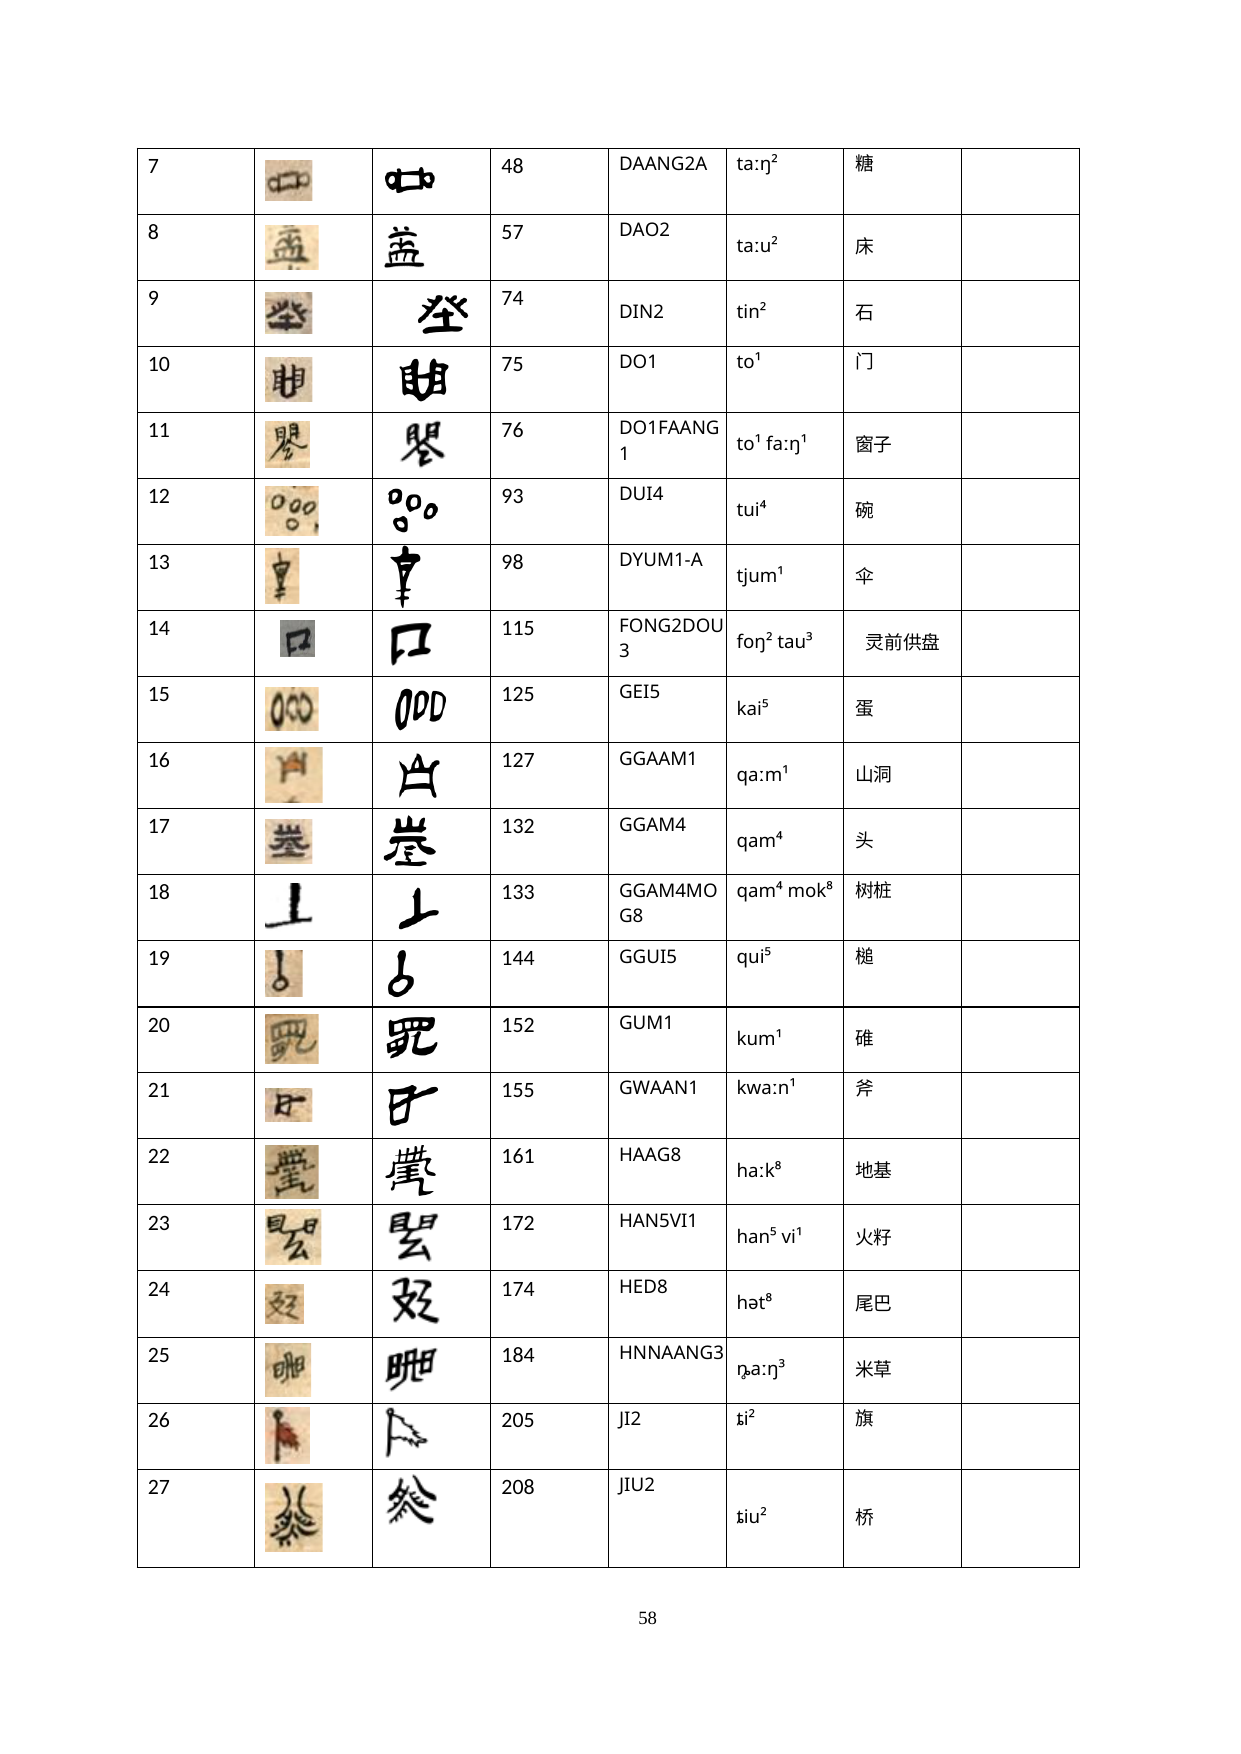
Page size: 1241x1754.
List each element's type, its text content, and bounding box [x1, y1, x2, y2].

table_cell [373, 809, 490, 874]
picture [265, 160, 313, 201]
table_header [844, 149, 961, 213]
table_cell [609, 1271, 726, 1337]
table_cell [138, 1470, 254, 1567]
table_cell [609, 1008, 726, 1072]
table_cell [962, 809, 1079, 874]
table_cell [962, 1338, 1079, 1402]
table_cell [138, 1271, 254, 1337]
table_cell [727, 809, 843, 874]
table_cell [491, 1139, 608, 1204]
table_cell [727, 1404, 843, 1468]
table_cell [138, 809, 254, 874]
picture [383, 1473, 443, 1531]
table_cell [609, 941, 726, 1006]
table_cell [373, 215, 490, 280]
picture [265, 292, 313, 334]
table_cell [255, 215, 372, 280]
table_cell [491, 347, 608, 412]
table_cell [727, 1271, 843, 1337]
picture [265, 421, 310, 468]
picture [265, 1284, 304, 1324]
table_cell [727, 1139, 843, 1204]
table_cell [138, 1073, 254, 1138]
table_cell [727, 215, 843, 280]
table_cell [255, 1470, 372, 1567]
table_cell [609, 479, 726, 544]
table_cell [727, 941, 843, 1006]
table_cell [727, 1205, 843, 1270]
picture [383, 1345, 441, 1395]
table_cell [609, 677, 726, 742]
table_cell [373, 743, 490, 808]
picture [265, 747, 323, 803]
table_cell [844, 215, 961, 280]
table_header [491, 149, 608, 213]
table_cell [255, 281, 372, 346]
text 58 [148, 1604, 657, 1629]
picture [383, 1014, 438, 1064]
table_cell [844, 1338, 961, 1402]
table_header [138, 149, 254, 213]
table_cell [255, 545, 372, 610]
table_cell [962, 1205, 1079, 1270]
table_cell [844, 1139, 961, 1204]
picture [265, 486, 319, 536]
picture [265, 225, 319, 270]
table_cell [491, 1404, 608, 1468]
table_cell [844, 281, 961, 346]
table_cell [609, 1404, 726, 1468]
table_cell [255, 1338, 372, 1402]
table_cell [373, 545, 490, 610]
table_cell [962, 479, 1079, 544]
picture [415, 289, 471, 337]
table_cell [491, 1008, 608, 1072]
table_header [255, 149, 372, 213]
picture [265, 1407, 310, 1464]
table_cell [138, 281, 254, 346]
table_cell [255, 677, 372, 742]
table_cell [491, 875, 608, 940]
picture [383, 1211, 441, 1265]
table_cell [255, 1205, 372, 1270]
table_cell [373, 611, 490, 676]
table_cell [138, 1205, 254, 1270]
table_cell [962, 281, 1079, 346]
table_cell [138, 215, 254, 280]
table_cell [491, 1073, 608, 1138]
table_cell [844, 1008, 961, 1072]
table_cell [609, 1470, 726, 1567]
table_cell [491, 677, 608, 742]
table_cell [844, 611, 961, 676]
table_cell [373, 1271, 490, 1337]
picture [265, 1209, 322, 1265]
picture [265, 1145, 319, 1199]
picture [383, 1145, 438, 1199]
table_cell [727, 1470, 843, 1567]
picture [265, 1088, 313, 1122]
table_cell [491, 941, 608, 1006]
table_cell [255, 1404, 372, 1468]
picture [383, 545, 427, 609]
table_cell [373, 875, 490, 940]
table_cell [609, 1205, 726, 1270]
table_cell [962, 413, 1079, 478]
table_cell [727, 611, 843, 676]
picture [383, 1083, 438, 1128]
picture [265, 548, 300, 604]
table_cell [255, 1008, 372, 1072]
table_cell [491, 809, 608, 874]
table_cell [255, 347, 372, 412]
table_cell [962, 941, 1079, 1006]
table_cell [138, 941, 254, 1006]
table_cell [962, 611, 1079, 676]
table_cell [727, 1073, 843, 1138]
picture [280, 620, 315, 657]
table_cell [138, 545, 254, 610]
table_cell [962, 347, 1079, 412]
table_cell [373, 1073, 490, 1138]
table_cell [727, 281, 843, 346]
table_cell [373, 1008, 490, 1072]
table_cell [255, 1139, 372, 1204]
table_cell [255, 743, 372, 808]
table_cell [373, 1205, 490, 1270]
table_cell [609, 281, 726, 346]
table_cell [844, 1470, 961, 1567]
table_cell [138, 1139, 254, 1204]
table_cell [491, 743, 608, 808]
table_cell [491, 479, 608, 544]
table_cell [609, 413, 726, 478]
picture [394, 355, 449, 403]
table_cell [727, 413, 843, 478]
picture [265, 1483, 323, 1552]
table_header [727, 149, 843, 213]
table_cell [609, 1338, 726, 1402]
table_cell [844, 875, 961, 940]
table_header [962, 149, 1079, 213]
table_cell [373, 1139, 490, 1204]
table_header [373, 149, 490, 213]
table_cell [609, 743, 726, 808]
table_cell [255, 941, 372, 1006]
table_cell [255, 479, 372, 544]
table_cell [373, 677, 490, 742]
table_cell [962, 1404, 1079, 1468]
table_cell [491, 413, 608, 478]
picture [265, 687, 319, 731]
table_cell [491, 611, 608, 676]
picture [265, 819, 313, 864]
picture [383, 225, 425, 270]
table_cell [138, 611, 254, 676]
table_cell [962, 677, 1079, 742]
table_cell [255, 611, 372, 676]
picture [394, 684, 449, 733]
picture [394, 751, 442, 800]
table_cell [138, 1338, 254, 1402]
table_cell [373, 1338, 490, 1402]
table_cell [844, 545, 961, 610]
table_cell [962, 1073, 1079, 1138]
picture [383, 620, 433, 666]
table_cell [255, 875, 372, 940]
picture [383, 1406, 433, 1466]
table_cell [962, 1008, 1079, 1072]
picture [265, 950, 303, 997]
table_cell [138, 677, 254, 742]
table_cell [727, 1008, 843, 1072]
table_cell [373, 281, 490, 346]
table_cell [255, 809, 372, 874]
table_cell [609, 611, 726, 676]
picture [383, 947, 419, 999]
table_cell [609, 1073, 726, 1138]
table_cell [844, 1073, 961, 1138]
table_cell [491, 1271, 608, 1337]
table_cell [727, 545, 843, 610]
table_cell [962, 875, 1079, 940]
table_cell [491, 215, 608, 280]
picture [394, 885, 441, 930]
picture [383, 1275, 441, 1332]
picture [265, 1014, 319, 1064]
picture [265, 883, 313, 932]
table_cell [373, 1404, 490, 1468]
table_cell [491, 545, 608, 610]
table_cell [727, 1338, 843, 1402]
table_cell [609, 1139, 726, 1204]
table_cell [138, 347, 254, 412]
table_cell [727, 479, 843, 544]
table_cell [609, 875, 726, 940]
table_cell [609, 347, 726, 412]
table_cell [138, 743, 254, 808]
picture [394, 420, 447, 470]
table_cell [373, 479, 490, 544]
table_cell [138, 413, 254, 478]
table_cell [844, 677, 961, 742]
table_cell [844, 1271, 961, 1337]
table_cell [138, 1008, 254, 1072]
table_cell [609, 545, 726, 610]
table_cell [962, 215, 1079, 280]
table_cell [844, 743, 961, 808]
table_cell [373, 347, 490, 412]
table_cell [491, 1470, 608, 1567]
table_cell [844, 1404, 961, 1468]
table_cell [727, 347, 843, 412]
picture [265, 357, 313, 402]
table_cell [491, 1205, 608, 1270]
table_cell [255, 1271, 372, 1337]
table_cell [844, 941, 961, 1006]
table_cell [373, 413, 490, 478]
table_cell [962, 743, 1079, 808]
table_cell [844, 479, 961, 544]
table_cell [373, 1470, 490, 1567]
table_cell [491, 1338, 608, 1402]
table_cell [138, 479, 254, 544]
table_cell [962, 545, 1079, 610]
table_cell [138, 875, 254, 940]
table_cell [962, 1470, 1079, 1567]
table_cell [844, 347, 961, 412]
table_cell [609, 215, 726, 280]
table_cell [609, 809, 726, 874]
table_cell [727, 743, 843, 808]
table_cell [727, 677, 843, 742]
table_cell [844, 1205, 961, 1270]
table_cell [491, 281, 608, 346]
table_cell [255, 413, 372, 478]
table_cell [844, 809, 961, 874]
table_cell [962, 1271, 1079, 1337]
picture [383, 814, 438, 869]
picture [383, 162, 436, 199]
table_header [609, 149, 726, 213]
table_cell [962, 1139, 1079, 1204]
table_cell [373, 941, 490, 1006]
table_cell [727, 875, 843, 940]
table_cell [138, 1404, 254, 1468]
picture [265, 1343, 312, 1397]
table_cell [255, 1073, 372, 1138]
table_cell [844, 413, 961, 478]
picture [383, 485, 438, 537]
